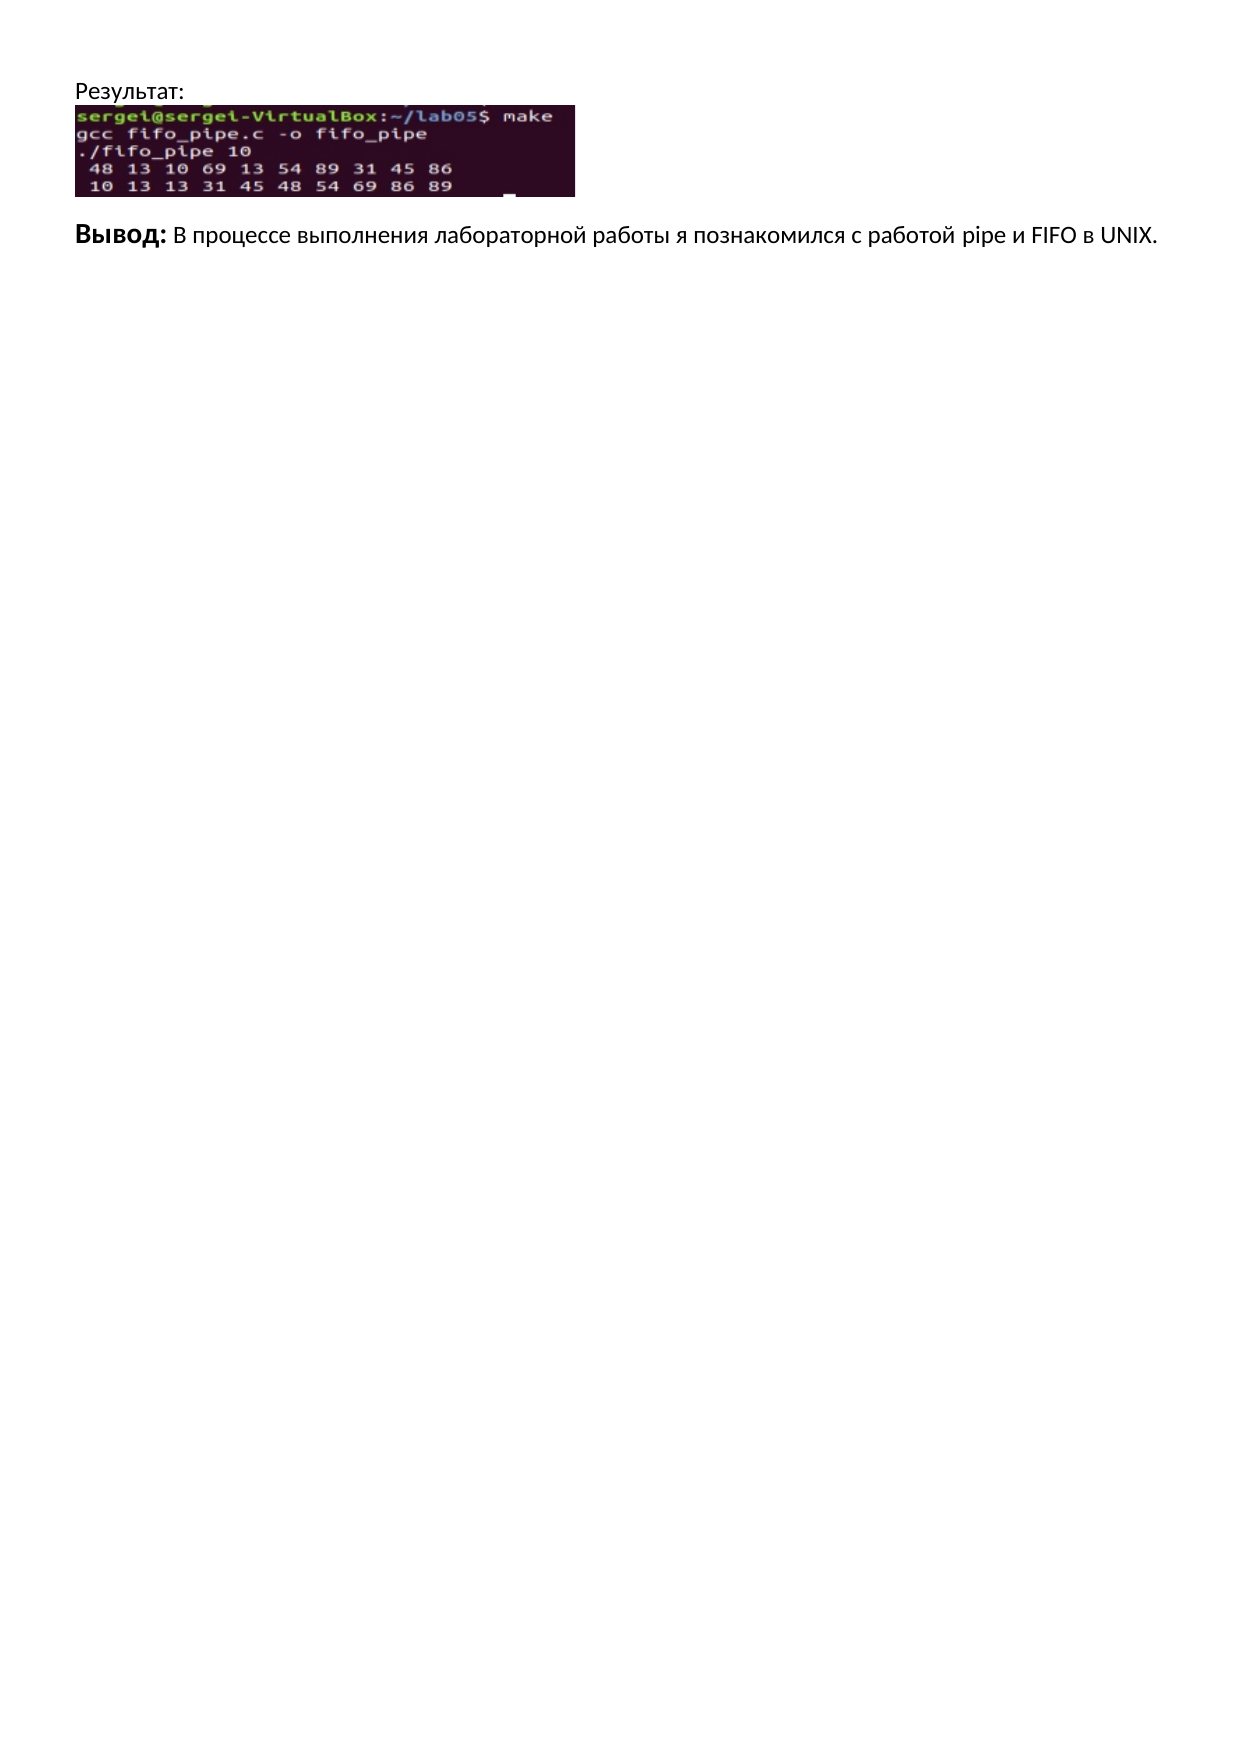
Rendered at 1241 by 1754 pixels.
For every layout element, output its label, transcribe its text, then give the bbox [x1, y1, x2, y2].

text Результат: [75, 75, 1165, 106]
picture [75, 105, 575, 197]
text Вывод: В процессе выполнения лабораторной работы я познакомился с работой pipe и FIFO в UNIX. [75, 215, 1165, 250]
